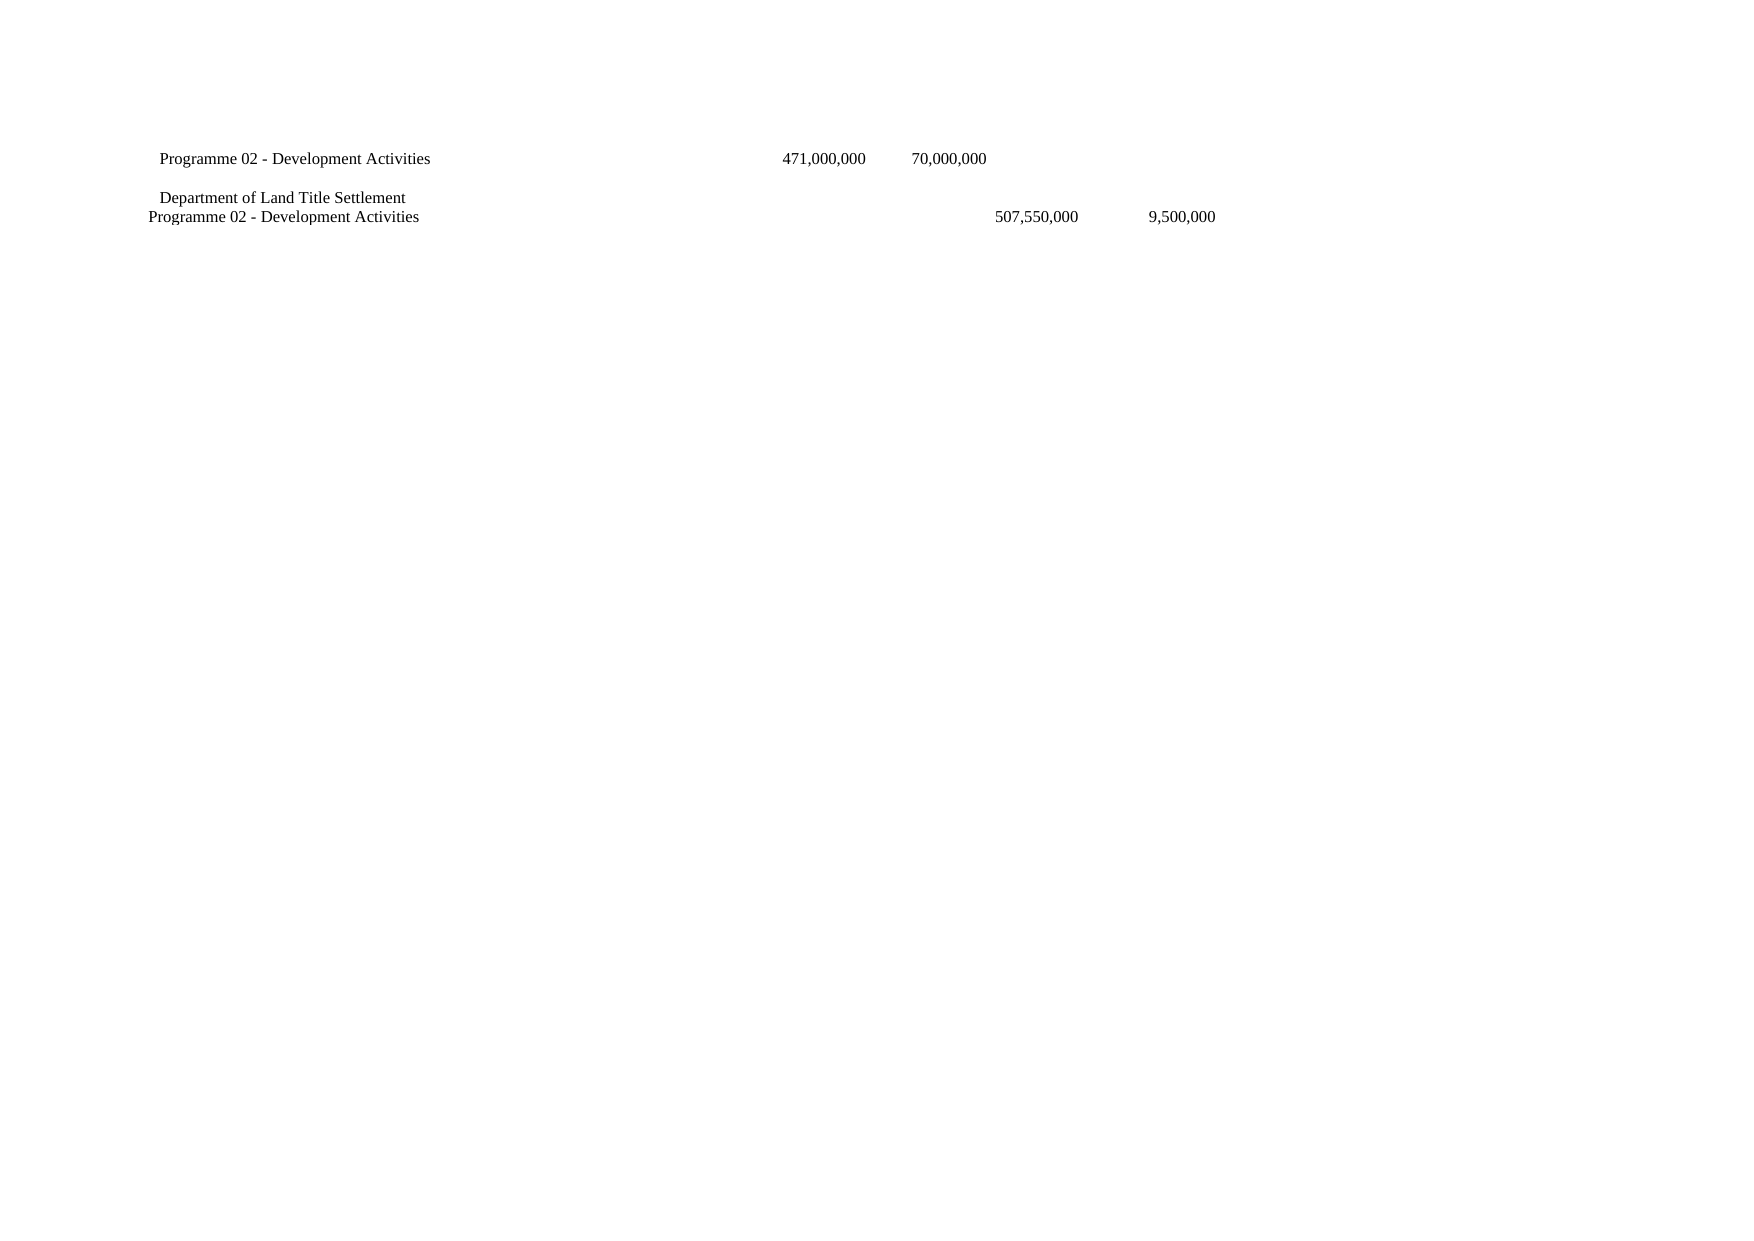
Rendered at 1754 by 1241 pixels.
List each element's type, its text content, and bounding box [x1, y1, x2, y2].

text Department of Land Title Settlement [159, 188, 1604, 207]
text Programme 02 - Development Activities 471,000,000 70,000,000 [159, 149, 1604, 168]
table_header 507,550,000 [626, 207, 1111, 224]
table_header Programme 02 - Development Activities [142, 207, 626, 224]
table_header 9,500,000 [1111, 207, 1596, 224]
